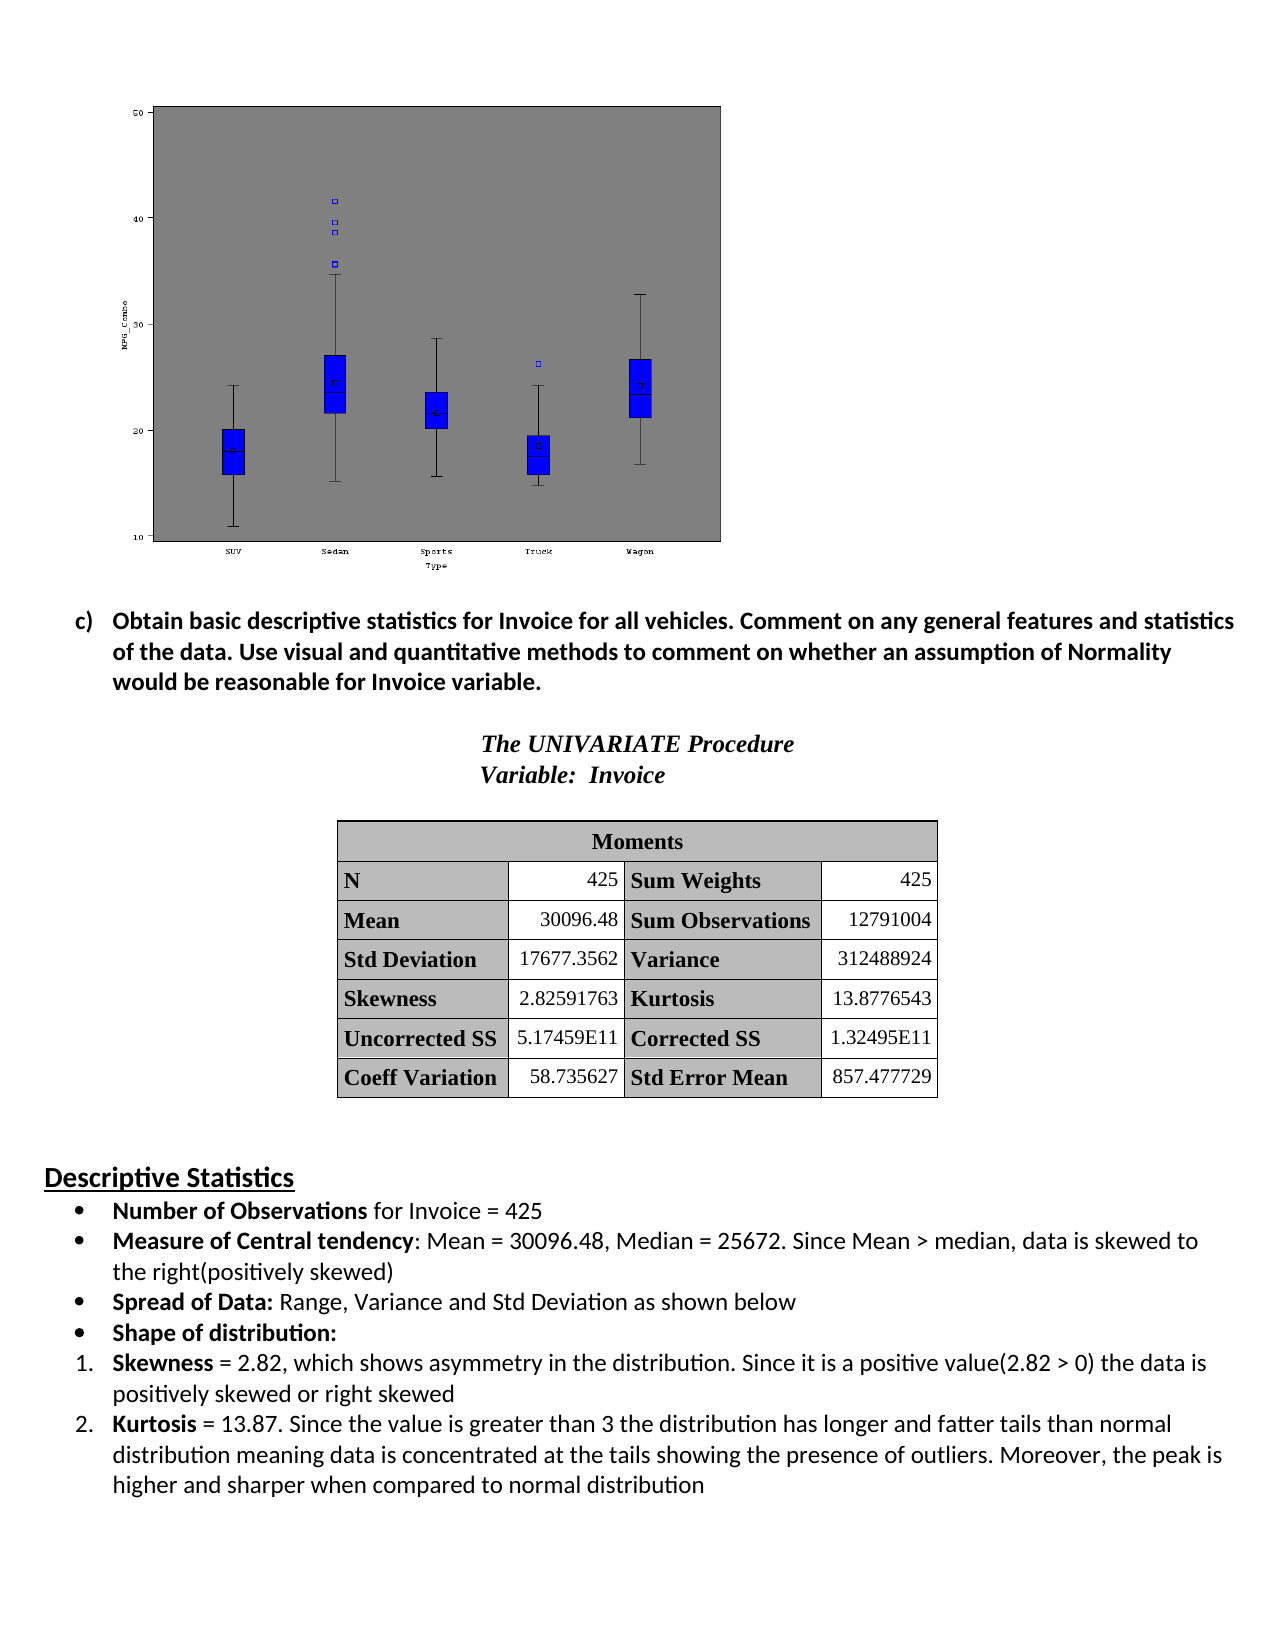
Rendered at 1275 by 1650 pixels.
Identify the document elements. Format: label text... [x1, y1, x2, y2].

table_cell 425 [509, 862, 624, 900]
table_cell 312488924 [822, 940, 937, 979]
picture [112, 106, 738, 575]
text Descriptive Statistics [37, 1159, 1237, 1195]
list Obtain basic descriptive statistics for Invoice for all vehicles. Comment on any general features and statistics of the data. Use visual and quantitative methods to comment on whether an assumption of Normality would be reasonable for Invoice variable. [75, 606, 1237, 697]
table_cell 30096.48 [509, 901, 624, 939]
list Kurtosis = 13.87. Since the value is greater than 3 the distribution has longer and fatter tails than normal distribution meaning data is concentrated at the tails showing the presence of outliers. Moreover, the peak is higher and sharper when compared to normal distribution [75, 1409, 1237, 1500]
table_cell 58.735627 [509, 1059, 624, 1097]
table_cell Skewness [338, 980, 508, 1018]
table_cell 857.477729 [822, 1059, 937, 1097]
table_cell 1.32495E11 [822, 1019, 937, 1057]
list Skewness = 2.82, which shows asymmetry in the distribution. Since it is a positive value(2.82 > 0) the data is positively skewed or right skewed [75, 1348, 1237, 1409]
table_cell Mean [338, 901, 508, 939]
table_cell 12791004 [822, 901, 937, 939]
list Measure of Central tendency: Mean = 30096.48, Median = 25672. Since Mean > median, data is skewed to the right(positively skewed) [75, 1226, 1237, 1287]
table_cell Variance [625, 940, 821, 979]
table_cell 2.82591763 [509, 980, 624, 1018]
table_cell Variable: Invoice [476, 759, 668, 789]
table_cell Sum Observations [625, 901, 821, 939]
table_cell Std Deviation [338, 940, 508, 979]
table_cell Std Error Mean [625, 1059, 821, 1097]
table_cell N [338, 862, 508, 900]
table_cell Corrected SS [625, 1019, 821, 1057]
list Spread of Data: Range, Variance and Std Deviation as shown below [75, 1287, 1237, 1317]
table_cell 13.8776543 [822, 980, 937, 1018]
list Shape of distribution: [75, 1317, 1237, 1348]
list Number of Observations for Invoice = 425 [75, 1195, 1237, 1226]
table_cell Uncorrected SS [338, 1019, 508, 1057]
table_cell Kurtosis [625, 980, 821, 1018]
table_header Moments [338, 822, 937, 861]
table_cell 425 [822, 862, 937, 900]
table_cell 17677.3562 [509, 940, 624, 979]
table_header The UNIVARIATE Procedure [476, 697, 799, 759]
table_cell Sum Weights [625, 862, 821, 900]
table_cell Coeff Variation [338, 1059, 508, 1097]
table_cell 5.17459E11 [509, 1019, 624, 1057]
